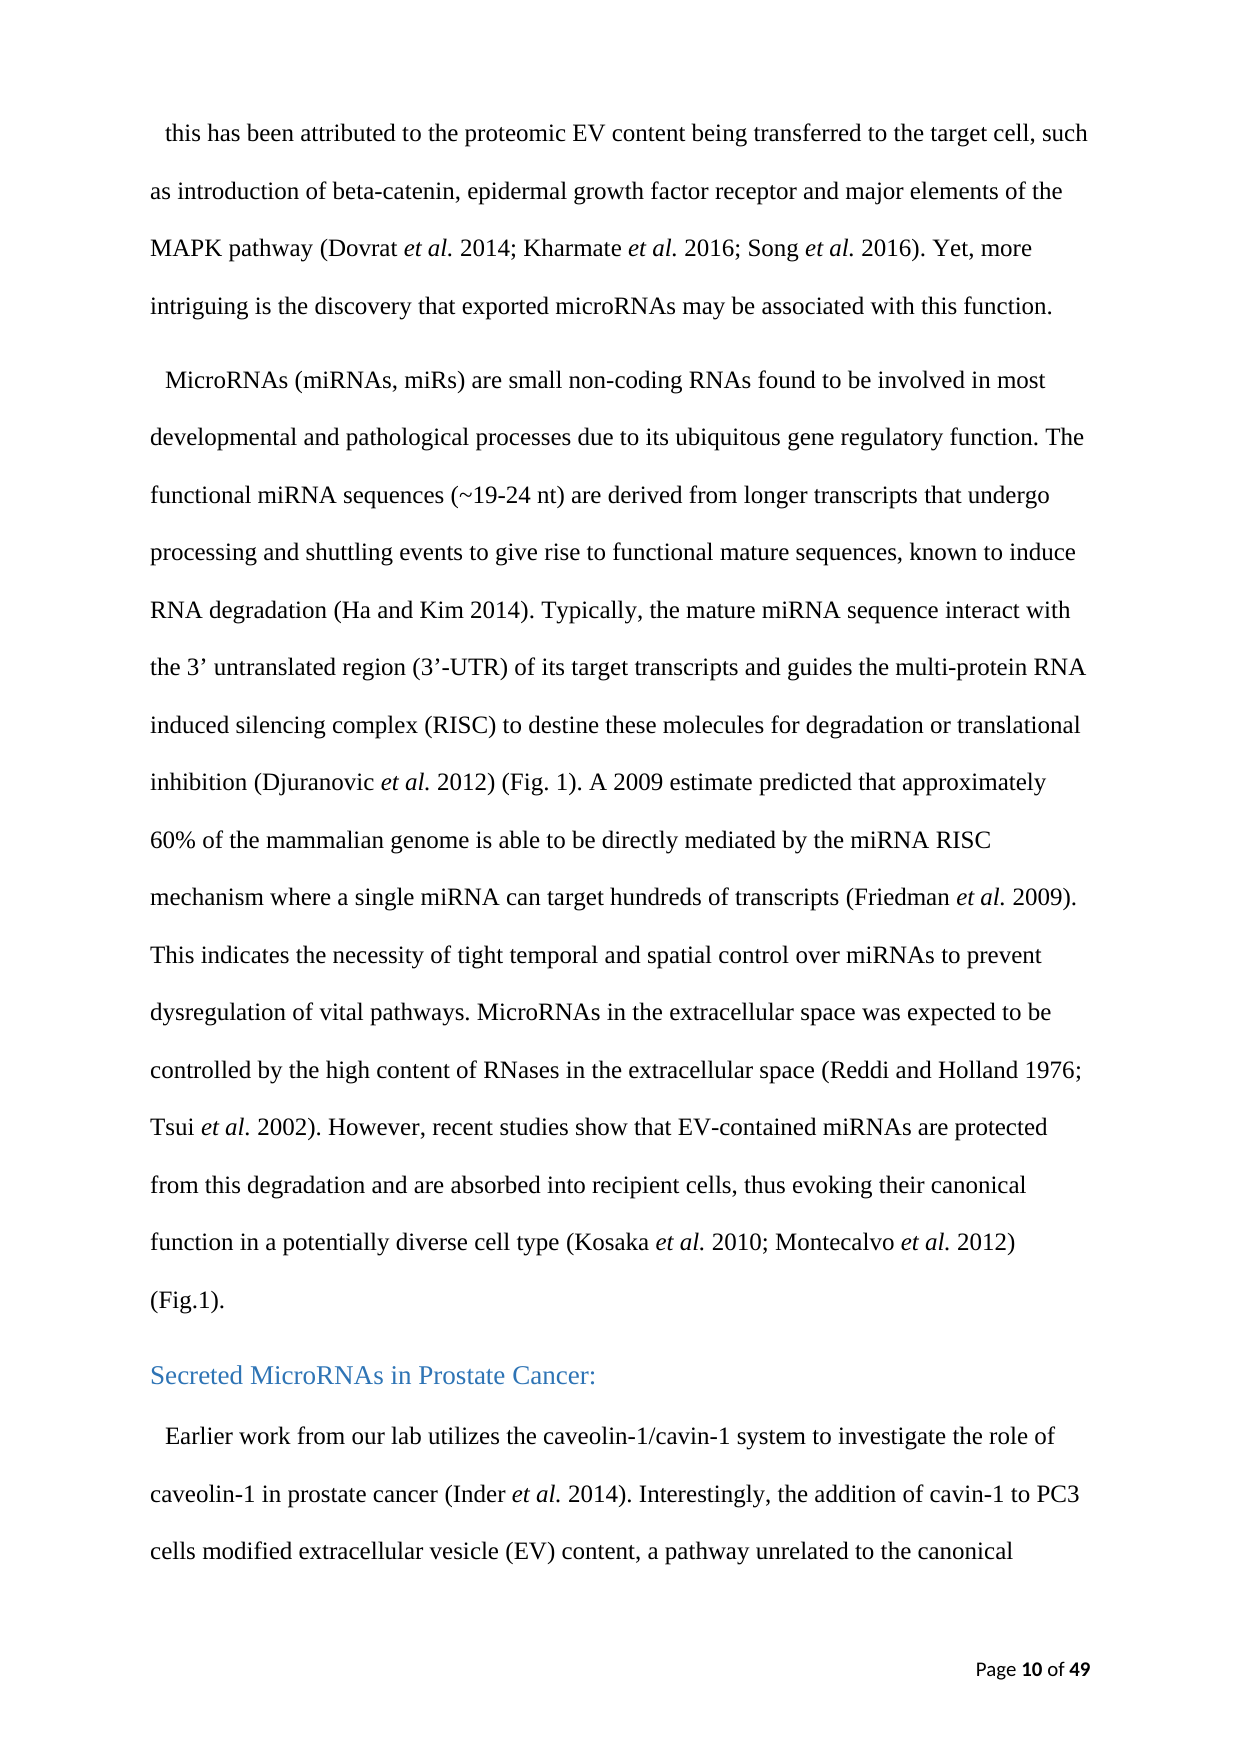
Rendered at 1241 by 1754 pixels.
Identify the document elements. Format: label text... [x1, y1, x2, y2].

subtitle Secreted MicroRNAs in Prostate Cancer: [150, 1359, 1090, 1390]
text MicroRNAs (miRNAs, miRs) are small non-coding RNAs found to be involved in most developmental and pathological processes due to its ubiquitous gene regulatory function. The functional miRNA sequences (~19-24 nt) are derived from longer transcripts that undergo processing and shuttling events to give rise to functional mature sequences, known to induce RNA degradation (Ha and Kim 2014). Typically, the mature miRNA sequence interact with the 3’ untranslated region (3’-UTR) of its target transcripts and guides the multi-protein RNA induced silencing complex (RISC) to destine these molecules for degradation or translational inhibition (Djuranovic et al. 2012) (Fig. 1). A 2009 estimate predicted that approximately 60% of the mammalian genome is able to be directly mediated by the miRNA RISC mechanism where a single miRNA can target hundreds of transcripts (Friedman et al. 2009). This indicates the necessity of tight temporal and spatial control over miRNAs to prevent dysregulation of vital pathways. MicroRNAs in the extracellular space was expected to be controlled by the high content of RNases in the extracellular space (Reddi and Holland 1976; Tsui et al. 2002). However, recent studies show that EV-contained miRNAs are protected from this degradation and are absorbed into recipient cells, thus evoking their canonical function in a potentially diverse cell type (Kosaka et al. 2010; Montecalvo et al. 2012) (Fig.1). [150, 365, 1090, 1314]
text this has been attributed to the proteomic EV content being transferred to the target cell, such as introduction of beta-catenin, epidermal growth factor receptor and major elements of the MAPK pathway (Dovrat et al. 2014; Kharmate et al. 2016; Song et al. 2016). Yet, more intriguing is the discovery that exported microRNAs may be associated with this function. [150, 118, 1090, 319]
